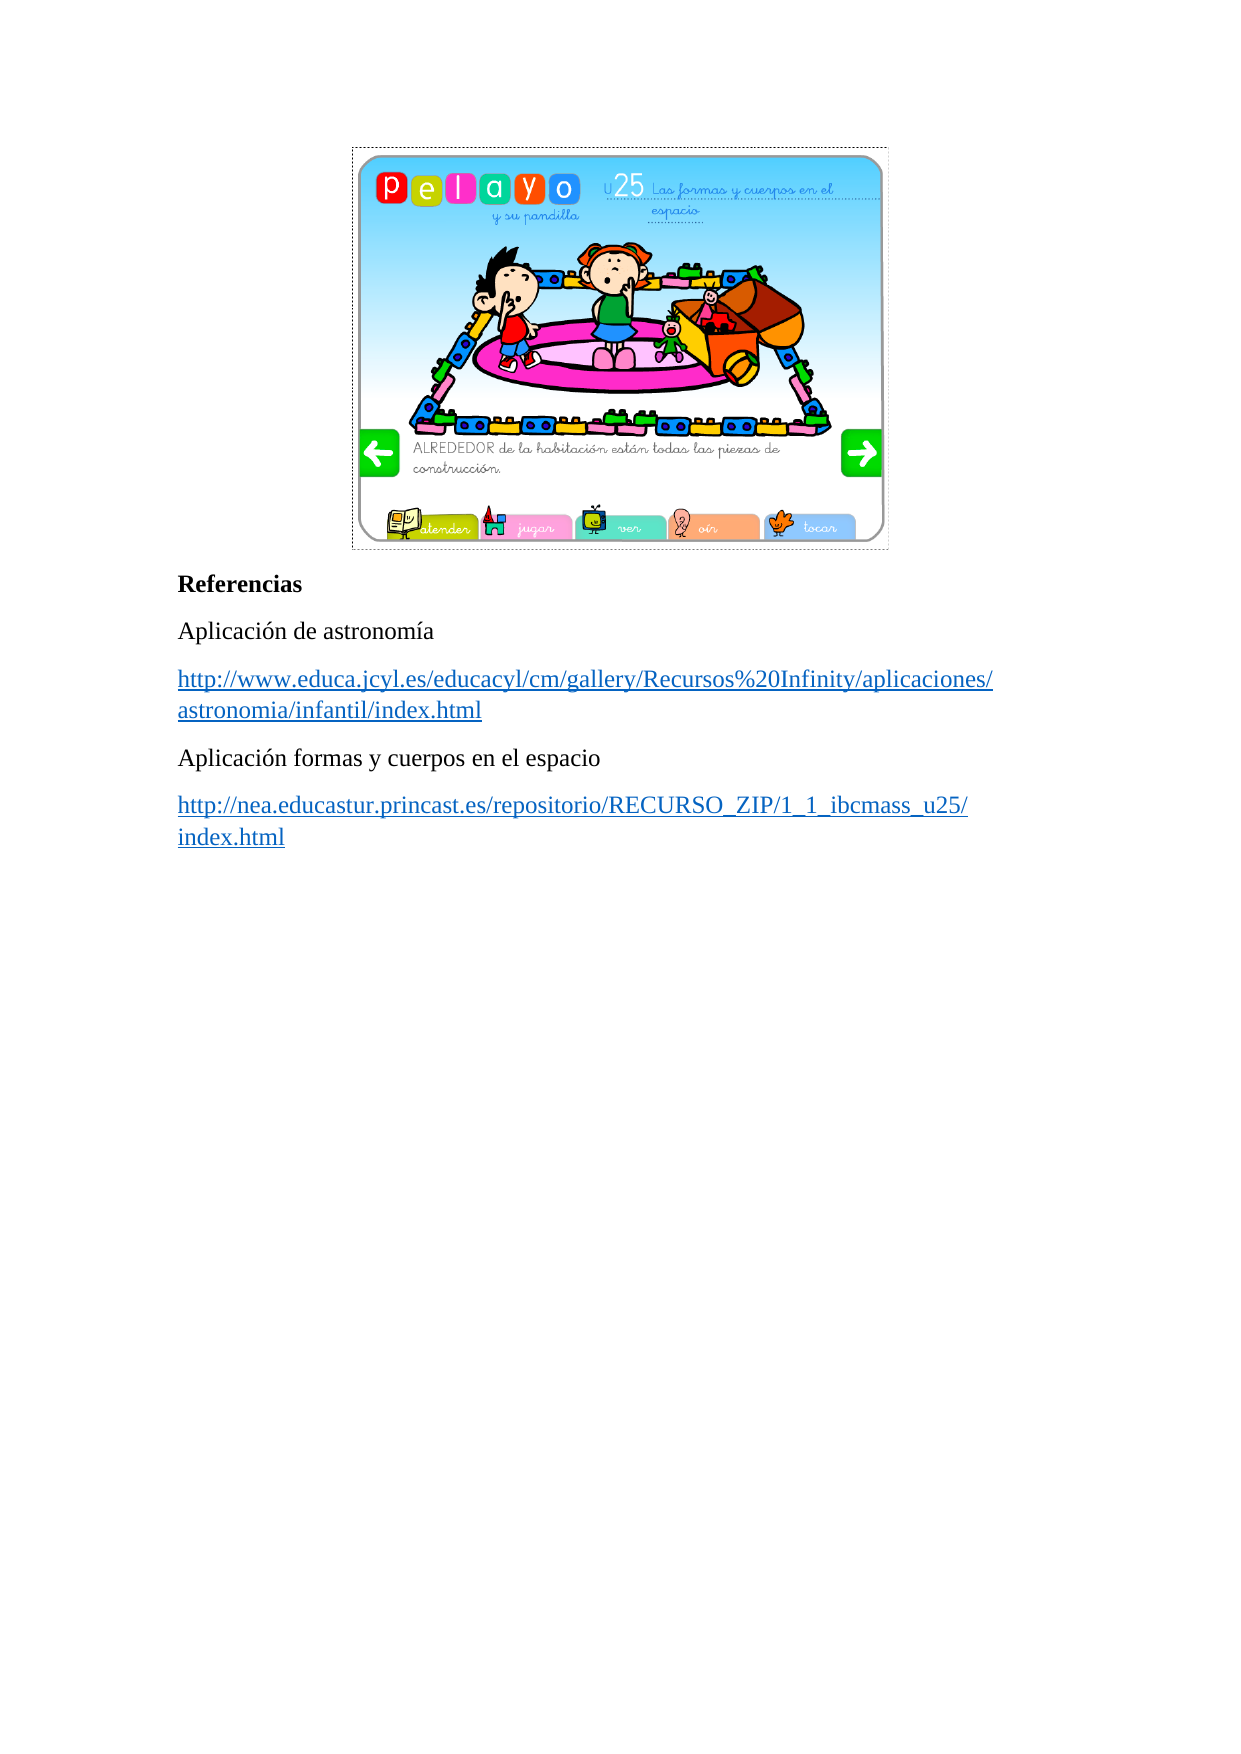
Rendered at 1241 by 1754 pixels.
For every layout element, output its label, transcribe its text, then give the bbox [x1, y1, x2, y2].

text http://nea.educastur.princast.es/repositorio/RECURSO_ZIP/1_1_ibcmass_u25/index.html [177, 791, 1063, 850]
text Referencias [177, 569, 1063, 597]
picture [352, 147, 889, 550]
text Aplicación formas y cuerpos en el espacio [177, 743, 1063, 772]
text http://www.educa.jcyl.es/educacyl/cm/gallery/Recursos%20Infinity/aplicaciones/astronomia/infantil/index.html [177, 664, 1063, 724]
text Aplicación de astronomía [177, 616, 1063, 645]
